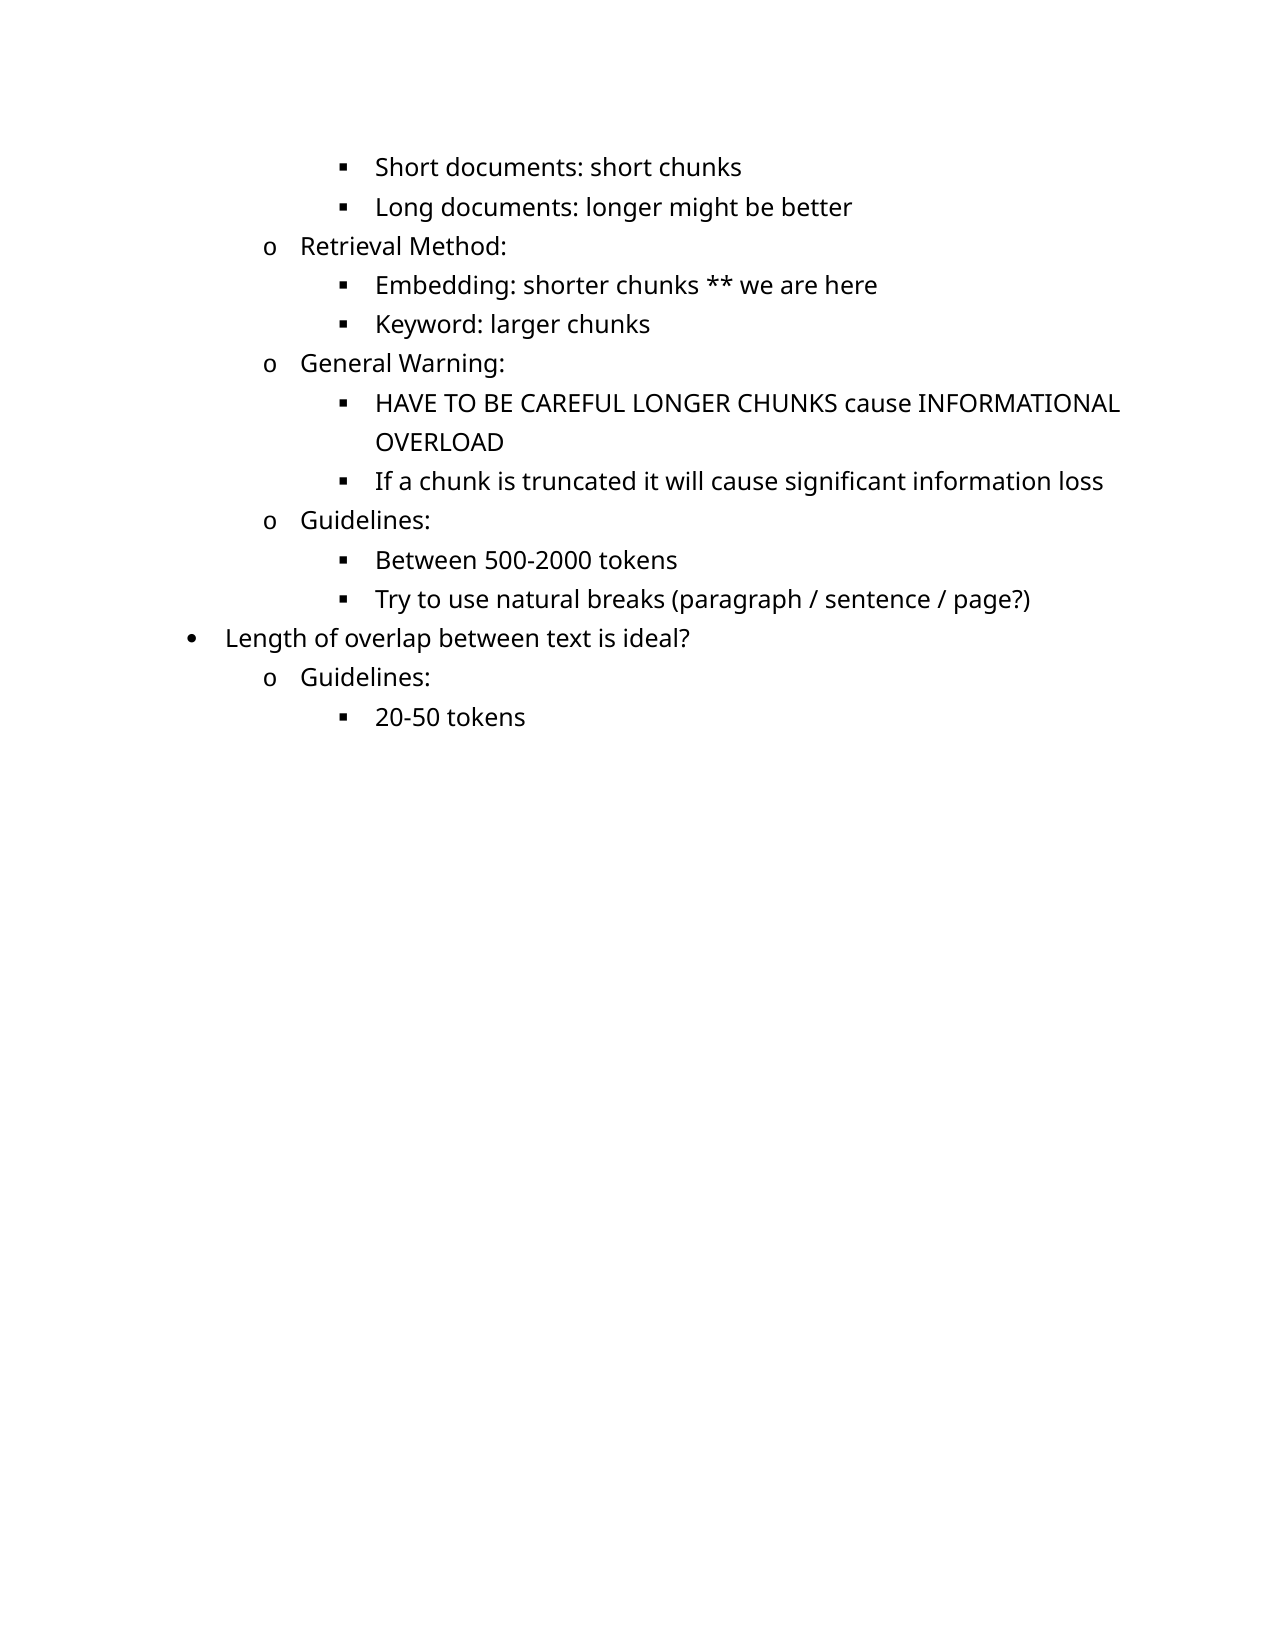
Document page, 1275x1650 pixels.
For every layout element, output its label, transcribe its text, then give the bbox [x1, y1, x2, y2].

list Keyword: larger chunks [337, 307, 1125, 341]
list Long documents: longer might be better [337, 189, 1125, 223]
list HAVE TO BE CAREFUL LONGER CHUNKS cause INFORMATIONAL OVERLOAD [337, 385, 1125, 459]
list Between 500-2000 tokens [337, 542, 1125, 576]
list Try to use natural breaks (paragraph / sentence / page?) [337, 581, 1125, 616]
list If a chunk is truncated it will cause significant information loss [337, 464, 1125, 498]
list Embedding: shorter chunks ** we are here [337, 268, 1125, 302]
list Retrieval Method: [262, 228, 1125, 263]
list General Warning: [262, 346, 1125, 380]
list Short documents: short chunks [337, 150, 1125, 184]
list 20-50 tokens [337, 699, 1125, 733]
list Guidelines: [262, 660, 1125, 694]
list Guidelines: [262, 503, 1125, 537]
list Length of overlap between text is ideal? [187, 621, 1125, 655]
